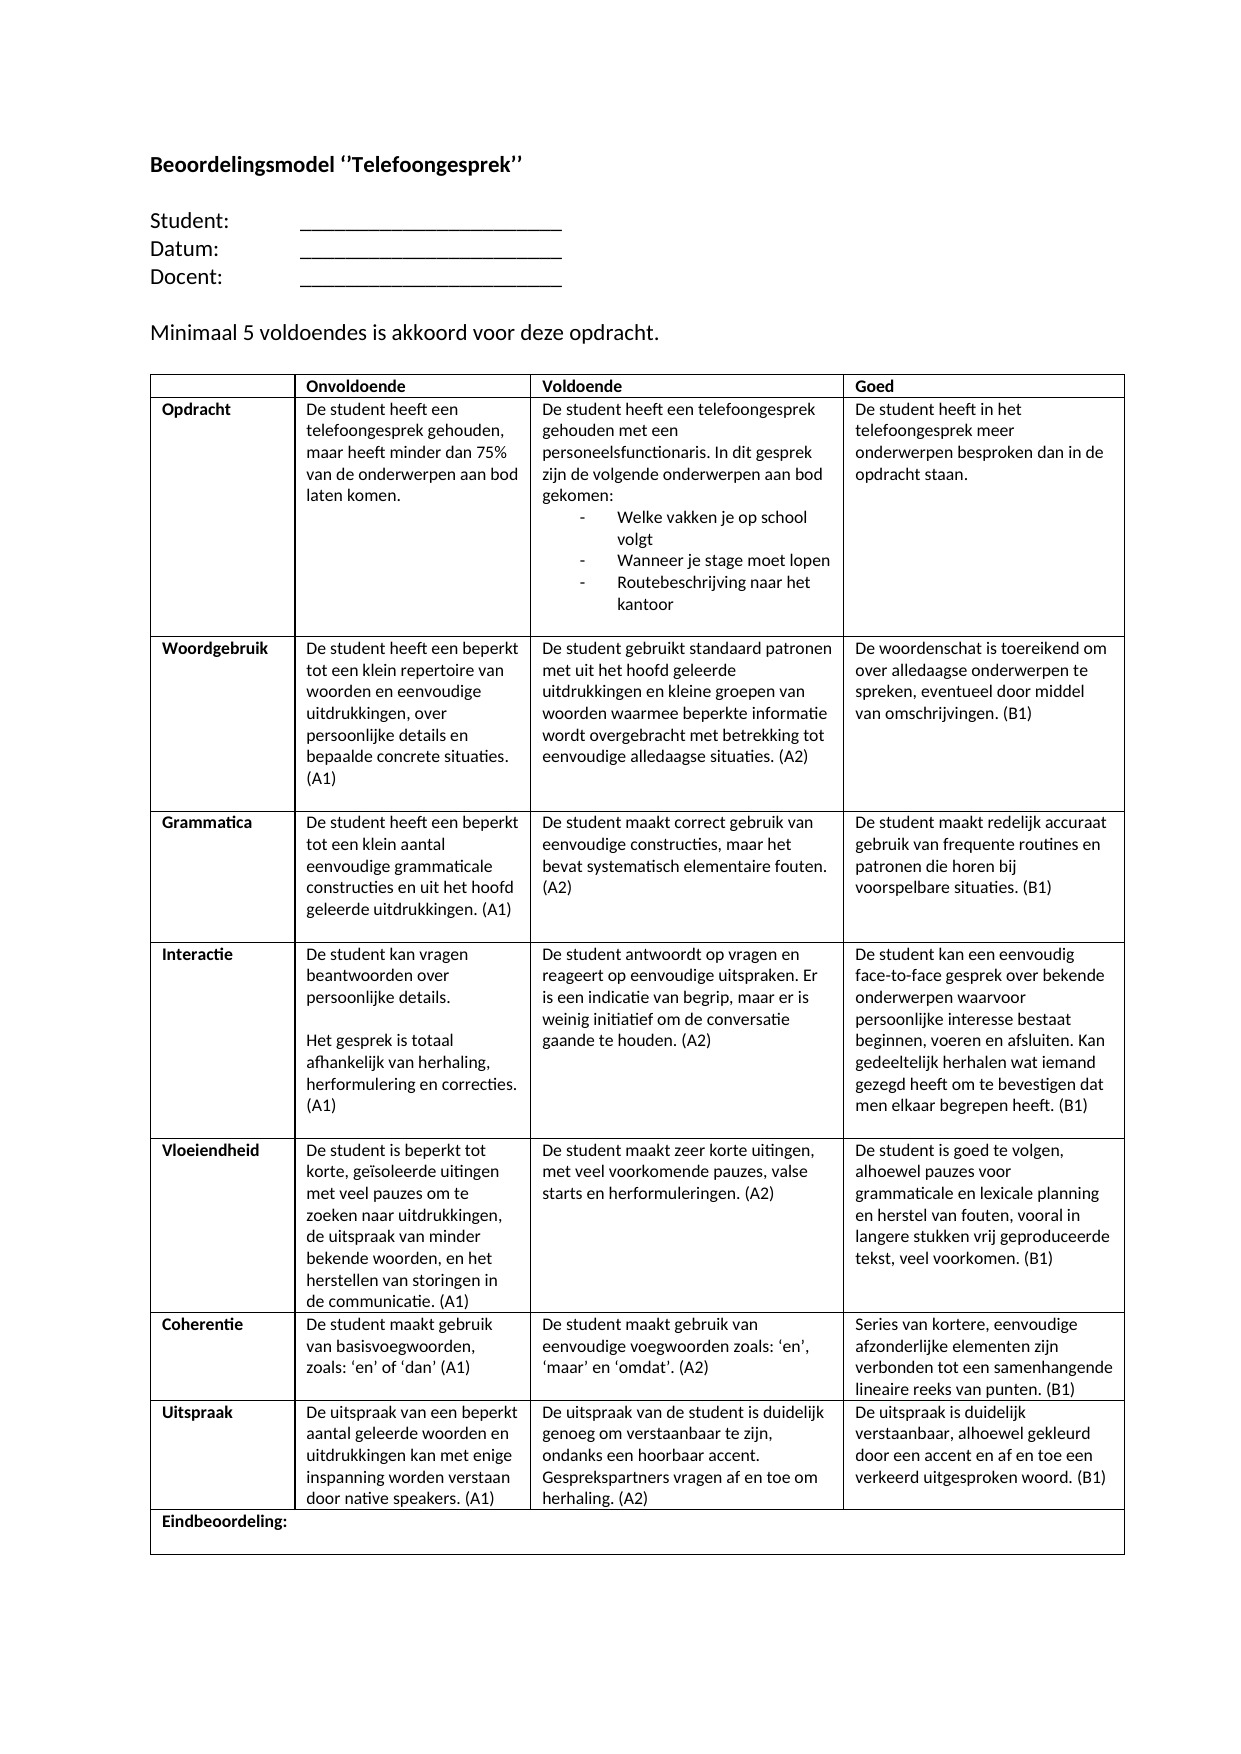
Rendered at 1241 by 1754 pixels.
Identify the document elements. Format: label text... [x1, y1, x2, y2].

table_cell De student maakt gebruik van basisvoegwoorden, zoals: ‘en’ of ‘dan’ (A1) [296, 1313, 530, 1400]
text Datum: _______________________ [150, 234, 1090, 262]
table_cell Interactie [151, 943, 294, 1138]
text Student: _______________________ [150, 206, 1090, 234]
table_cell De student heeft een beperkt tot een klein aantal eenvoudige grammaticale constructies en uit het hoofd geleerde uitdrukkingen. (A1) [296, 812, 530, 942]
table_cell Series van kortere, eenvoudige afzonderlijke elementen zijn verbonden tot een samenhangende lineaire reeks van punten. (B1) [844, 1313, 1124, 1400]
table_cell De student is goed te volgen, alhoewel pauzes voor grammaticale en lexicale planning en herstel van fouten, vooral in langere stukken vrij geproduceerde tekst, veel voorkomen. (B1) [844, 1139, 1124, 1312]
table_cell De student heeft een telefoongesprek gehouden, maar heeft minder dan 75% van de onderwerpen aan bod laten komen. [296, 398, 530, 636]
table_cell De woordenschat is toereikend om over alledaagse onderwerpen te spreken, eventueel door middel van omschrijvingen. (B1) [844, 637, 1124, 811]
table_cell De student maakt zeer korte uitingen, met veel voorkomende pauzes, valse starts en herformuleringen. (A2) [531, 1139, 843, 1312]
table_cell Coherentie [151, 1313, 294, 1400]
table_header Onvoldoende [296, 375, 530, 397]
table_cell De student maakt correct gebruik van eenvoudige constructies, maar het bevat systematisch elementaire fouten. (A2) [531, 812, 843, 942]
table_cell De student maakt redelijk accuraat gebruik van frequente routines en patronen die horen bij voorspelbare situaties. (B1) [844, 812, 1124, 942]
text Minimaal 5 voldoendes is akkoord voor deze opdracht. [150, 318, 1090, 346]
table_cell De uitspraak is duidelijk verstaanbaar, alhoewel gekleurd door een accent en af en toe een verkeerd uitgesproken woord. (B1) [844, 1401, 1124, 1509]
table_cell Grammatica [151, 812, 294, 942]
table_header Voldoende [531, 375, 843, 397]
table_cell De uitspraak van een beperkt aantal geleerde woorden en uitdrukkingen kan met enige inspanning worden verstaan door native speakers. (A1) [296, 1401, 530, 1509]
text Docent: _______________________ [150, 262, 1090, 290]
table_cell De student gebruikt standaard patronen met uit het hoofd geleerde uitdrukkingen en kleine groepen van woorden waarmee beperkte informatie wordt overgebracht met betrekking tot eenvoudige alledaagse situaties. (A2) [531, 637, 843, 811]
table_cell Opdracht [151, 398, 294, 636]
table_cell De uitspraak van de student is duidelijk genoeg om verstaanbaar te zijn, ondanks een hoorbaar accent. Gesprekspartners vragen af en toe om herhaling. (A2) [531, 1401, 843, 1509]
table_cell De student antwoordt op vragen en reageert op eenvoudige uitspraken. Er is een indicatie van begrip, maar er is weinig initiatief om de conversatie gaande te houden. (A2) [531, 943, 843, 1138]
table_cell Vloeiendheid [151, 1139, 294, 1312]
table_cell Uitspraak [151, 1401, 294, 1509]
table_header Goed [844, 375, 1124, 397]
table_cell De student maakt gebruik van eenvoudige voegwoorden zoals: ‘en’, ‘maar’ en ‘omdat’. (A2) [531, 1313, 843, 1400]
table_cell Woordgebruik [151, 637, 294, 811]
table_header [151, 375, 294, 397]
table_cell De student heeft een beperkt tot een klein repertoire van woorden en eenvoudige uitdrukkingen, over persoonlijke details en bepaalde concrete situaties. (A1) [296, 637, 530, 811]
table_cell De student heeft in het telefoongesprek meer onderwerpen besproken dan in de opdracht staan. [844, 398, 1124, 636]
table_cell De student kan vragen beantwoorden over persoonlijke details. Het gesprek is totaal afhankelijk van herhaling, herformulering en correcties. (A1) [296, 943, 530, 1138]
table_cell De student is beperkt tot korte, geïsoleerde uitingen met veel pauzes om te zoeken naar uitdrukkingen, de uitspraak van minder bekende woorden, en het herstellen van storingen in de communicatie. (A1) [296, 1139, 530, 1312]
table_cell Eindbeoordeling: [151, 1510, 1124, 1553]
table_cell De student kan een eenvoudig face-to-face gesprek over bekende onderwerpen waarvoor persoonlijke interesse bestaat beginnen, voeren en afsluiten. Kan gedeeltelijk herhalen wat iemand gezegd heeft om te bevestigen dat men elkaar begrepen heeft. (B1) [844, 943, 1124, 1138]
table_cell De student heeft een telefoongesprek gehouden met een personeelsfunctionaris. In dit gesprek zijn de volgende onderwerpen aan bod gekomen: Welke vakken je op school volgt Wanneer je stage moet lopen Routebeschrijving naar het kantoor [531, 398, 843, 636]
text Beoordelingsmodel ‘’Telefoongesprek’’ [150, 150, 1090, 178]
